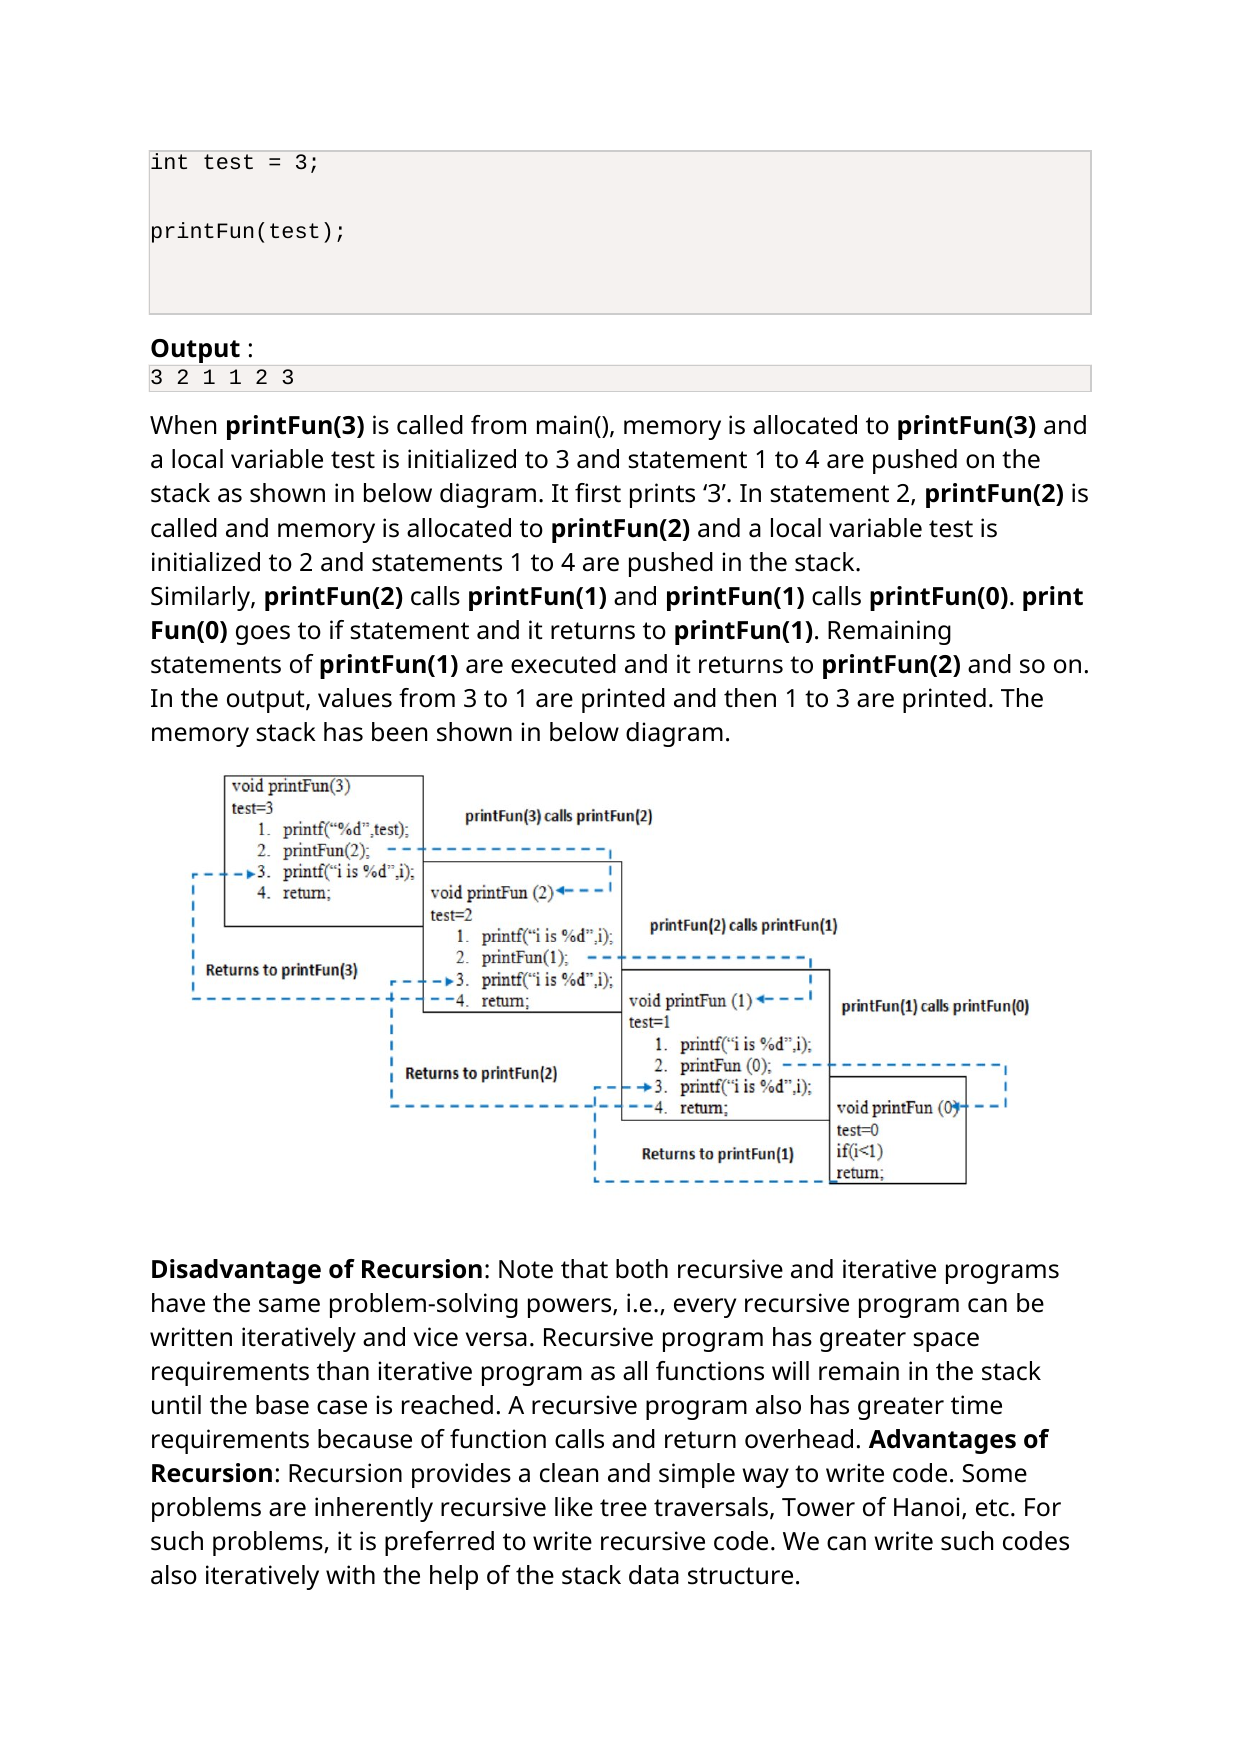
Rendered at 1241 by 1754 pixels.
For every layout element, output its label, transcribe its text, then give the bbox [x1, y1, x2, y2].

picture [150, 748, 1091, 1252]
text When printFun(3) is called from main(), memory is allocated to printFun(3) and a local variable test is initialized to 3 and statement 1 to 4 are pushed on the stack as shown in below diagram. It first prints ‘3’. In statement 2, printFun(2) is called and memory is allocated to printFun(2) and a local variable test is initialized to 2 and statements 1 to 4 are pushed in the stack. Similarly, printFun(2) calls printFun(1) and printFun(1) calls printFun(0). printFun(0) goes to if statement and it returns to printFun(1). Remaining statements of printFun(1) are executed and it returns to printFun(2) and so on. In the output, values from 3 to 1 are printed and then 1 to 3 are printed. The memory stack has been shown in below diagram.Disadvantage of Recursion: Note that both recursive and iterative programs have the same problem-solving powers, i.e., every recursive program can be written iteratively and vice versa. Recursive program has greater space requirements than iterative program as all functions will remain in the stack until the base case is reached. A recursive program also has greater time requirements because of function calls and return overhead. Advantages of Recursion: Recursion provides a clean and simple way to write code. Some problems are inherently recursive like tree traversals, Tower of Hanoi, etc. For such problems, it is preferred to write recursive code. We can write such codes also iteratively with the help of the stack data structure. [150, 408, 1090, 748]
text int test = 3; [150, 152, 1090, 204]
text 3 2 1 1 2 3 [150, 366, 1090, 391]
text Output : [150, 330, 1090, 364]
text When printFun(3) is called from main(), memory is allocated to printFun(3) and a local variable test is initialized to 3 and statement 1 to 4 are pushed on the stack as shown in below diagram. It first prints ‘3’. In statement 2, printFun(2) is called and memory is allocated to printFun(2) and a local variable test is initialized to 2 and statements 1 to 4 are pushed in the stack. Similarly, printFun(2) calls printFun(1) and printFun(1) calls printFun(0). printFun(0) goes to if statement and it returns to printFun(1). Remaining statements of printFun(1) are executed and it returns to printFun(2) and so on. In the output, values from 3 to 1 are printed and then 1 to 3 are printed. The memory stack has been shown in below diagram.Disadvantage of Recursion: Note that both recursive and iterative programs have the same problem-solving powers, i.e., every recursive program can be written iteratively and vice versa. Recursive program has greater space requirements than iterative program as all functions will remain in the stack until the base case is reached. A recursive program also has greater time requirements because of function calls and return overhead. Advantages of Recursion: Recursion provides a clean and simple way to write code. Some problems are inherently recursive like tree traversals, Tower of Hanoi, etc. For such problems, it is preferred to write recursive code. We can write such codes also iteratively with the help of the stack data structure. [150, 1252, 1090, 1592]
text printFun(test); [150, 218, 1090, 273]
